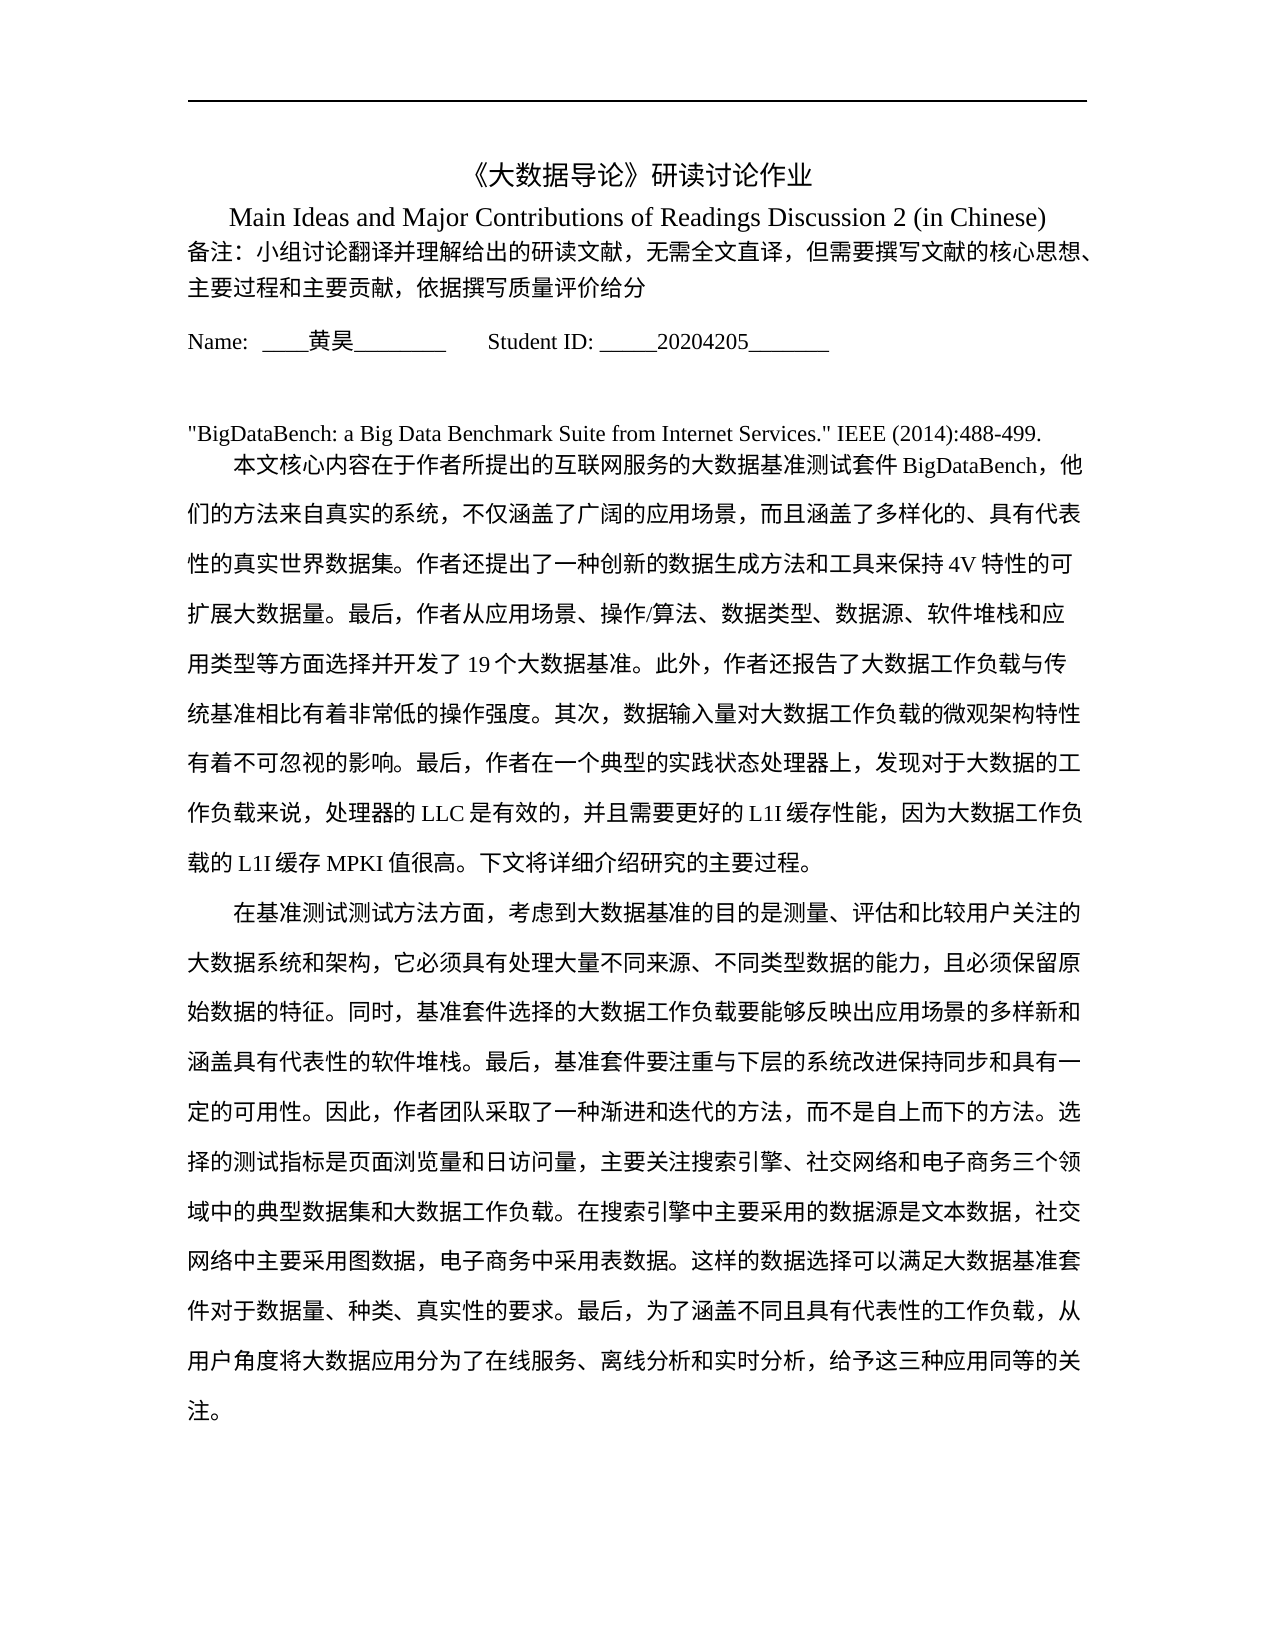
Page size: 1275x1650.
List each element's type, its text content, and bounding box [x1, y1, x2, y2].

subtitle Main Ideas and Major Contributions of Readings Discussion 2 (in Chinese) [187, 201, 1087, 232]
text 本文核心内容在于作者所提出的互联网服务的大数据基准测试套件BigDataBench，他们的方法来自真实的系统，不仅涵盖了广阔的应用场景，而且涵盖了多样化的、具有代表性的真实世界数据集。作者还提出了一种创新的数据生成方法和工具来保持4V特性的可扩展大数据量。最后，作者从应用场景、操作/算法、数据类型、数据源、软件堆栈和应用类型等方面选择并开发了19个大数据基准。此外，作者还报告了大数据工作负载与传统基准相比有着非常低的操作强度。其次，数据输入量对大数据工作负载的微观架构特性有着不可忽视的影响。最后，作者在一个典型的实践状态处理器上，发现对于大数据的工作负载来说，处理器的LLC是有效的，并且需要更好的L1I缓存性能，因为大数据工作负载的L1I缓存MPKI值很高。下文将详细介绍研究的主要过程。 [187, 447, 1087, 878]
text "BigDataBench: a Big Data Benchmark Suite from Internet Services." IEEE (2014):488-499. [187, 420, 1087, 447]
subtitle 《大数据导论》研读讨论作业 [187, 154, 1087, 193]
text Name: ____黄昊________ Student ID: _____20204205_______ [187, 323, 1087, 356]
text 在基准测试测试方法方面，考虑到大数据基准的目的是测量、评估和比较用户关注的大数据系统和架构，它必须具有处理大量不同来源、不同类型数据的能力，且必须保留原始数据的特征。同时，基准套件选择的大数据工作负载要能够反映出应用场景的多样新和涵盖具有代表性的软件堆栈。最后，基准套件要注重与下层的系统改进保持同步和具有一定的可用性。因此，作者团队采取了一种渐进和迭代的方法，而不是自上而下的方法。选择的测试指标是页面浏览量和日访问量，主要关注搜索引擎、社交网络和电子商务三个领域中的典型数据集和大数据工作负载。在搜索引擎中主要采用的数据源是文本数据，社交网络中主要采用图数据，电子商务中采用表数据。这样的数据选择可以满足大数据基准套件对于数据量、种类、真实性的要求。最后，为了涵盖不同且具有代表性的工作负载，从用户角度将大数据应用分为了在线服务、离线分析和实时分析，给予这三种应用同等的关注。 [187, 895, 1087, 1426]
text 备注：小组讨论翻译并理解给出的研读文献，无需全文直译，但需要撰写文献的核心思想、主要过程和主要贡献，依据撰写质量评价给分 [187, 234, 1087, 303]
